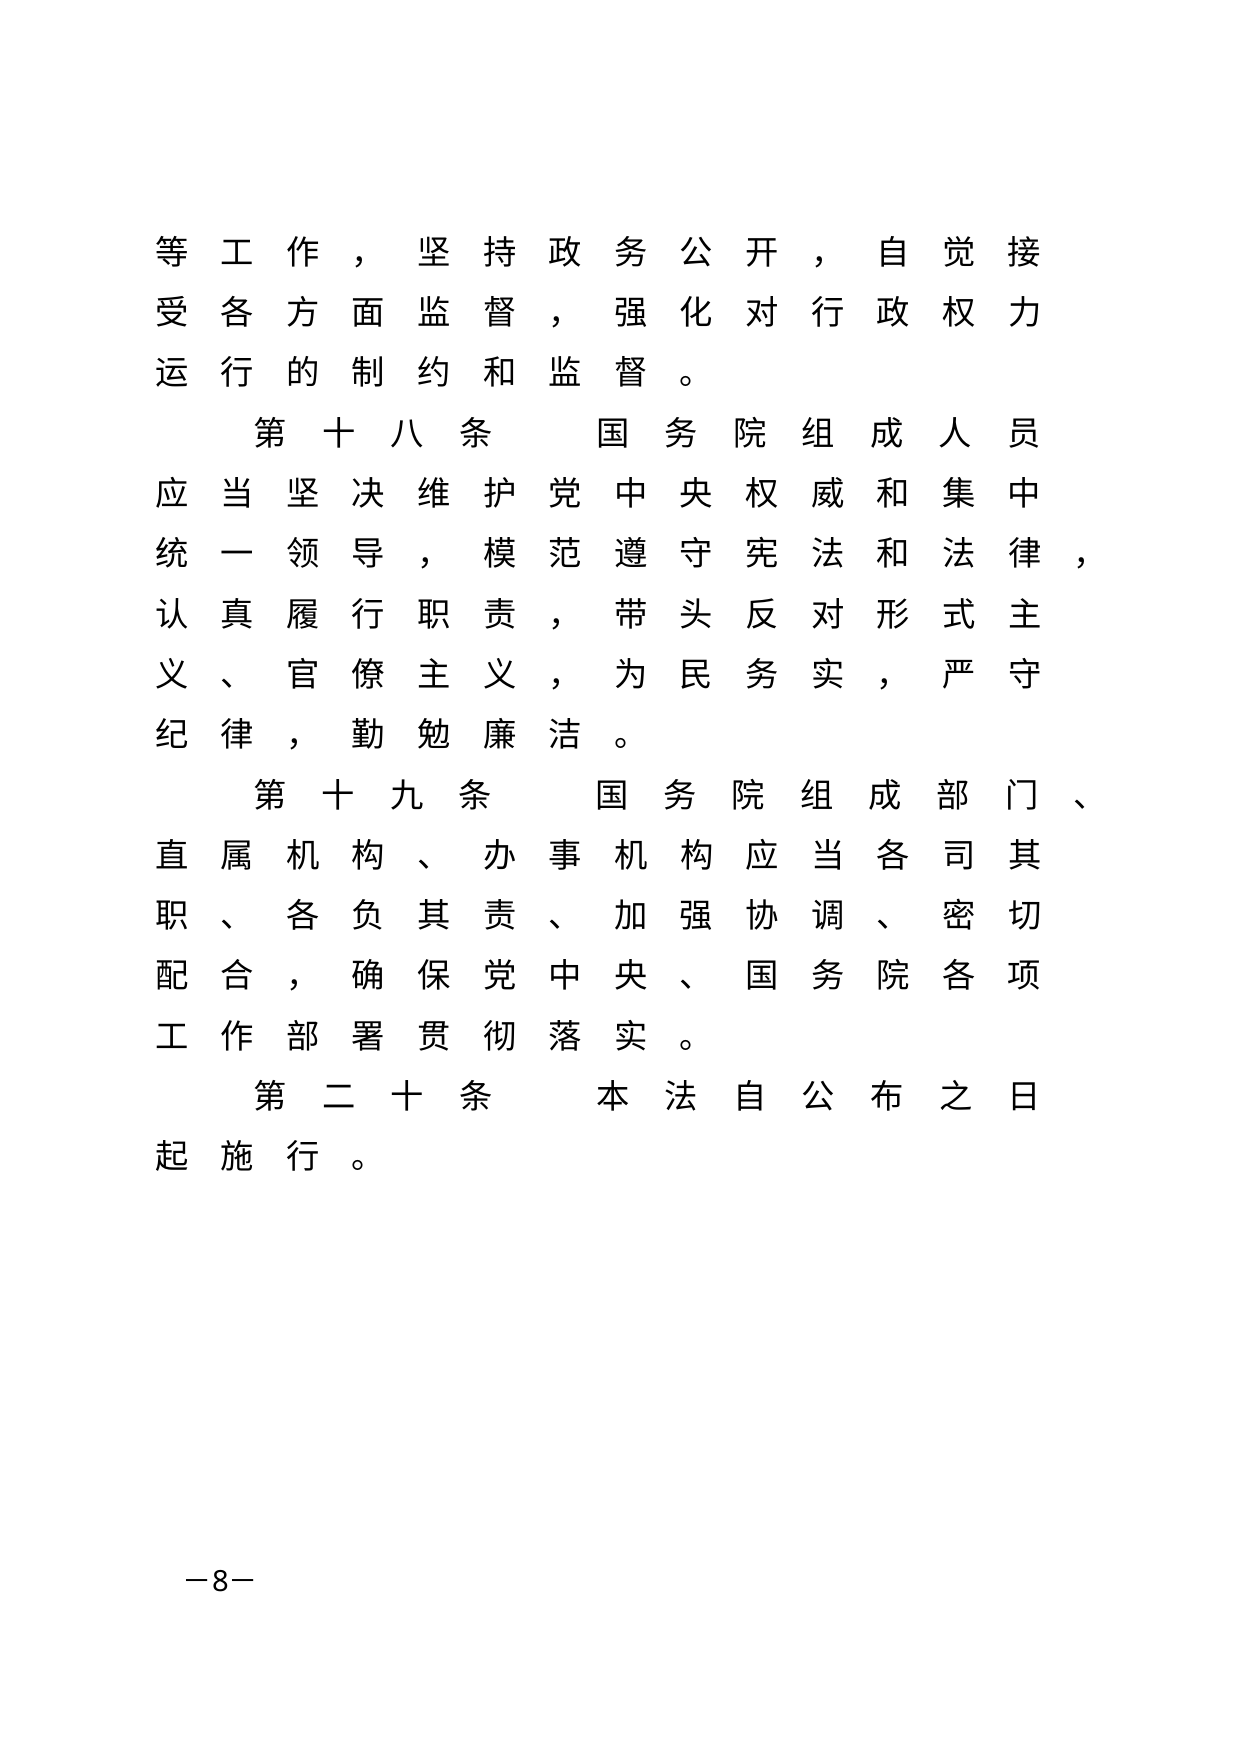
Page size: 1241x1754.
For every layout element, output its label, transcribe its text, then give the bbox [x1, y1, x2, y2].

text 第十七条 国务院健全行政监督制度，加强行政复议、备案审查、行政执法监督、政府督查等工作，坚持政务公开，自觉接受各方面监督，强化对行政权力运行的制约和监督。 [155, 219, 1073, 400]
text 第十九条 国务院组成部门、直属机构、办事机构应当各司其职、各负其责、加强协调、密切配合，确保党中央、国务院各项工作部署贯彻落实。 [155, 762, 1073, 1064]
text 第二十条 本法自公布之日起施行。 [155, 1064, 1073, 1184]
text 第十八条 国务院组成人员应当坚决维护党中央权威和集中统一领导，模范遵守宪法和法律，认真履行职责，带头反对形式主义、官僚主义，为民务实，严守纪律，勤勉廉洁。 [155, 400, 1073, 762]
